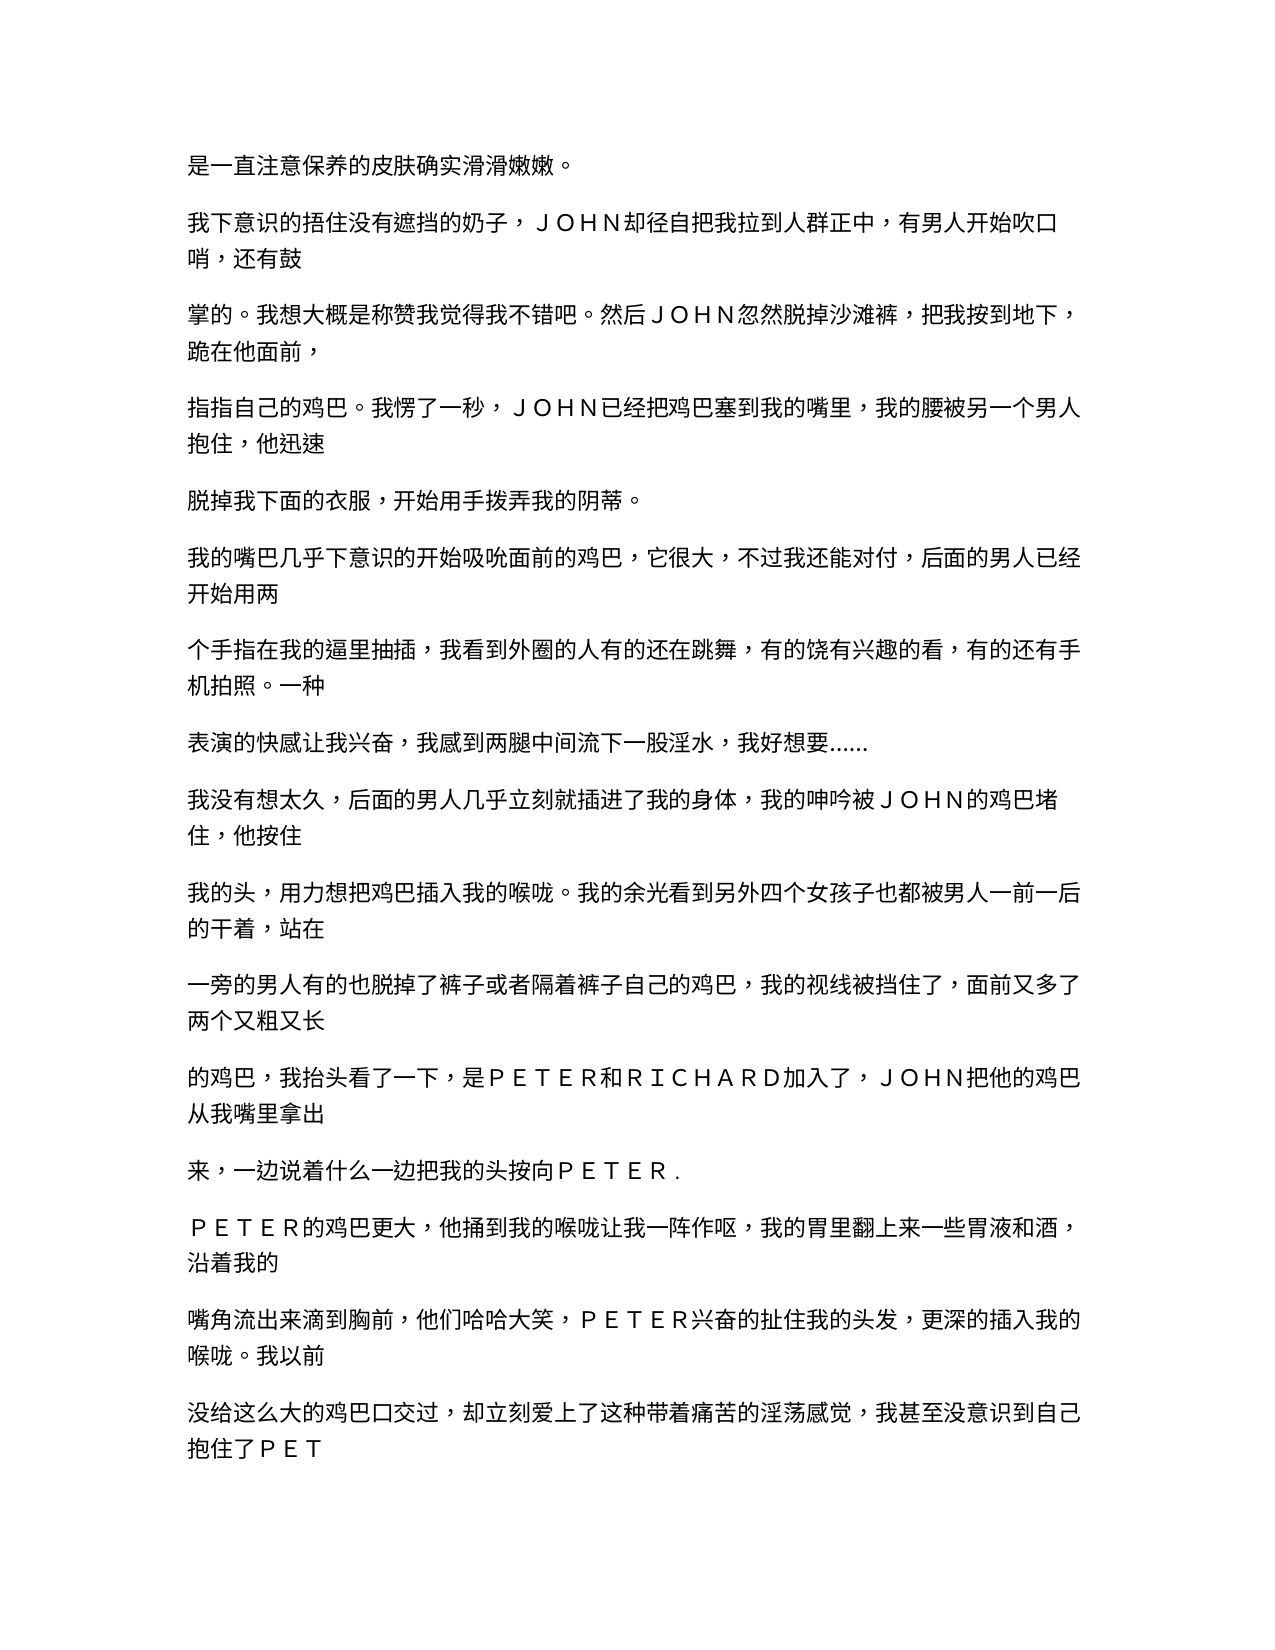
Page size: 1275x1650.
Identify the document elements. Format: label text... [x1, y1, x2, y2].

text 没给这么大的鸡巴口交过，却立刻爱上了这种带着痛苦的淫荡感觉，我甚至没意识到自己抱住了ＰＥＴ [187, 1397, 1087, 1464]
text 个手指在我的逼里抽插，我看到外圈的人有的还在跳舞，有的饶有兴趣的看，有的还有手机拍照。一种 [187, 634, 1087, 702]
text 指指自己的鸡巴。我愣了一秒，ＪＯＨＮ已经把鸡巴塞到我的嘴里，我的腰被另一个男人抱住，他迅速 [187, 392, 1087, 459]
text 我没有想太久，后面的男人几乎立刻就插进了我的身体，我的呻吟被ＪＯＨＮ的鸡巴堵住，他按住 [187, 784, 1087, 851]
text 嘴角流出来滴到胸前，他们哈哈大笑，ＰＥＴＥＲ兴奋的扯住我的头发，更深的插入我的喉咙。我以前 [187, 1304, 1087, 1371]
text 我的嘴巴几乎下意识的开始吸吮面前的鸡巴，它很大，不过我还能对付，后面的男人已经开始用两 [187, 542, 1087, 609]
text 表演的快感让我兴奋，我感到两腿中间流下一股淫水，我好想要…… [187, 727, 1087, 758]
text 我的头，用力想把鸡巴插入我的喉咙。我的余光看到另外四个女孩子也都被男人一前一后的干着，站在 [187, 877, 1087, 944]
text 的鸡巴，我抬头看了一下，是ＰＥＴＥＲ和ＲＩＣＨＡＲＤ加入了，ＪＯＨＮ把他的鸡巴从我嘴里拿出 [187, 1062, 1087, 1129]
text 是一直注意保养的皮肤确实滑滑嫩嫩。 [187, 150, 1087, 181]
text 来，一边说着什么一边把我的头按向ＰＥＴＥＲ . [187, 1155, 1087, 1186]
text ＰＥＴＥＲ的鸡巴更大，他捅到我的喉咙让我一阵作呕，我的胃里翻上来一些胃液和酒，沿着我的 [187, 1211, 1087, 1279]
text 掌的。我想大概是称赞我觉得我不错吧。然后ＪＯＨＮ忽然脱掉沙滩裤，把我按到地下，跪在他面前， [187, 299, 1087, 367]
text 脱掉我下面的衣服，开始用手拨弄我的阴蒂。 [187, 485, 1087, 516]
text 我下意识的捂住没有遮挡的奶子，ＪＯＨＮ却径自把我拉到人群正中，有男人开始吹口哨，还有鼓 [187, 207, 1087, 274]
text 一旁的男人有的也脱掉了裤子或者隔着裤子自己的鸡巴，我的视线被挡住了，面前又多了两个又粗又长 [187, 969, 1087, 1036]
